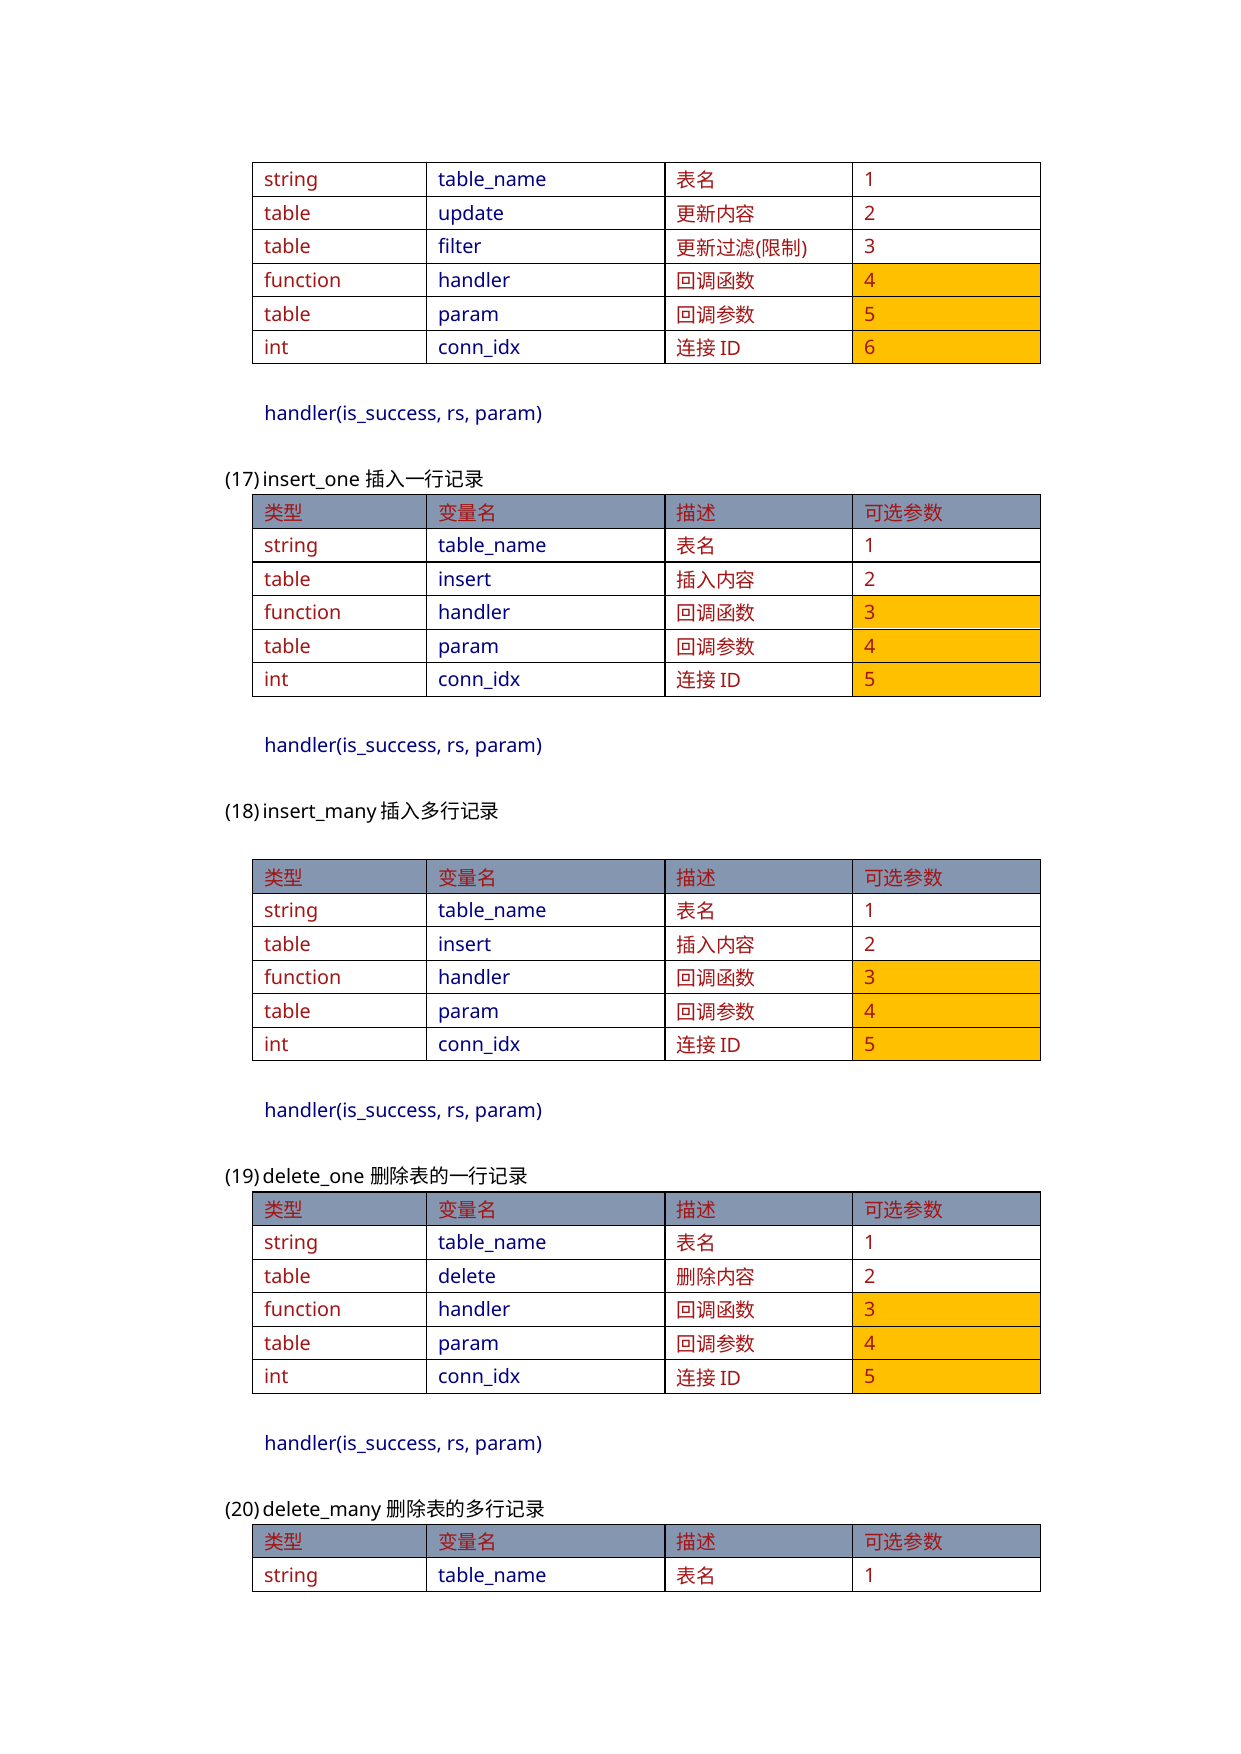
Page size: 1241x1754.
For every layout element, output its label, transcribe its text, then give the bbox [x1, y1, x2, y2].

table_header 描述 [666, 1193, 852, 1225]
table_cell 回调函数 [666, 596, 852, 628]
table_header 变量名 [427, 1525, 664, 1557]
table_cell 回调参数 [666, 1327, 852, 1359]
table_cell string [253, 529, 426, 561]
table_cell 4 [853, 994, 1040, 1027]
table_cell 3 [853, 961, 1040, 993]
table_cell 插入内容 [666, 927, 852, 960]
table_cell table [253, 630, 426, 662]
list delete_one 删除表的一行记录 [225, 1159, 1053, 1191]
table_cell 1 [853, 163, 1040, 196]
table_cell 更新内容 [666, 197, 852, 229]
list handler(is_success, rs, param) [264, 1094, 1053, 1126]
table_cell 回调参数 [666, 994, 852, 1027]
table_cell param [427, 1327, 664, 1359]
table_cell 连接ID [666, 1028, 852, 1060]
table_cell 回调函数 [666, 961, 852, 993]
table_cell 5 [853, 1360, 1040, 1393]
table_cell conn_idx [427, 1028, 664, 1060]
table_cell 表名 [666, 894, 852, 926]
table_header 描述 [666, 495, 852, 528]
table_header 可选参数 [853, 1193, 1040, 1225]
table_header 类型 [253, 1525, 426, 1557]
table_cell insert [427, 927, 664, 960]
table_cell 1 [853, 894, 1040, 926]
table_cell 5 [853, 1028, 1040, 1060]
table_cell 5 [853, 663, 1040, 696]
table_header 可选参数 [853, 1525, 1040, 1557]
table_cell 表名 [666, 163, 852, 196]
table_cell 1 [853, 1558, 1040, 1591]
table_cell int [253, 663, 426, 696]
table_cell 6 [853, 331, 1040, 363]
table_header 可选参数 [853, 860, 1040, 893]
table_cell 1 [853, 1226, 1040, 1258]
table_cell 回调函数 [666, 264, 852, 296]
table_cell filter [427, 230, 664, 263]
table_cell table [253, 563, 426, 595]
table_header 类型 [253, 860, 426, 893]
table_cell handler [427, 264, 664, 296]
table_cell 插入内容 [666, 563, 852, 595]
table_cell table_name [427, 529, 664, 561]
table_cell string [253, 1558, 426, 1591]
table_header 变量名 [427, 860, 664, 893]
table_cell 3 [853, 1293, 1040, 1326]
table_cell 1 [853, 529, 1040, 561]
table_cell function [253, 961, 426, 993]
table_cell string [253, 894, 426, 926]
table_header 类型 [253, 1193, 426, 1225]
table_cell 4 [853, 630, 1040, 662]
table_cell handler [427, 961, 664, 993]
table_cell int [253, 1360, 426, 1393]
table_header 变量名 [427, 1193, 664, 1225]
table_cell 2 [853, 563, 1040, 595]
table_cell 4 [853, 264, 1040, 296]
table_cell function [253, 1293, 426, 1326]
table_cell param [427, 630, 664, 662]
list delete_many 删除表的多行记录 [225, 1491, 1053, 1524]
table_cell table [253, 297, 426, 330]
table_cell 删除内容 [666, 1260, 852, 1292]
table_cell string [253, 163, 426, 196]
table_cell param [427, 297, 664, 330]
table_cell int [253, 331, 426, 363]
table_header 类型 [253, 495, 426, 528]
table_cell 表名 [666, 1226, 852, 1258]
table_cell update [427, 197, 664, 229]
table_cell 4 [853, 1327, 1040, 1359]
table_cell 2 [853, 1260, 1040, 1292]
table_cell table [253, 1327, 426, 1359]
list handler(is_success, rs, param) [264, 729, 1053, 762]
table_cell 5 [853, 297, 1040, 330]
table_cell handler [427, 1293, 664, 1326]
table_cell conn_idx [427, 663, 664, 696]
table_cell insert [427, 563, 664, 595]
table_cell int [253, 1028, 426, 1060]
table_cell 2 [853, 927, 1040, 960]
table_header 描述 [666, 860, 852, 893]
list insert_one 插入一行记录 [225, 462, 1053, 494]
table_cell table [253, 197, 426, 229]
table_cell 表名 [666, 1558, 852, 1591]
list handler(is_success, rs, param) [264, 397, 1053, 429]
table_cell table_name [427, 163, 664, 196]
table_cell string [253, 1226, 426, 1258]
table_cell 回调参数 [666, 297, 852, 330]
table_cell table_name [427, 1558, 664, 1591]
table_cell 回调函数 [666, 1293, 852, 1326]
table_cell table [253, 230, 426, 263]
table_cell 3 [853, 230, 1040, 263]
table_cell conn_idx [427, 1360, 664, 1393]
table_cell function [253, 596, 426, 628]
table_cell function [253, 264, 426, 296]
list insert_many插入多行记录 [225, 794, 1053, 827]
table_cell 2 [853, 197, 1040, 229]
table_cell 更新过滤(限制) [666, 230, 852, 263]
table_cell 回调参数 [666, 630, 852, 662]
list handler(is_success, rs, param) [264, 1426, 1053, 1459]
table_header 变量名 [427, 495, 664, 528]
table_header 描述 [666, 1525, 852, 1557]
table_cell table_name [427, 894, 664, 926]
table_cell table [253, 1260, 426, 1292]
table_cell delete [427, 1260, 664, 1292]
table_cell 连接ID [666, 663, 852, 696]
table_cell table [253, 927, 426, 960]
table_cell table [253, 994, 426, 1027]
table_cell 3 [853, 596, 1040, 628]
table_cell 连接ID [666, 331, 852, 363]
table_cell param [427, 994, 664, 1027]
table_cell 连接ID [666, 1360, 852, 1393]
table_cell conn_idx [427, 331, 664, 363]
table_cell handler [427, 596, 664, 628]
table_cell table_name [427, 1226, 664, 1258]
table_cell 表名 [666, 529, 852, 561]
table_header 可选参数 [853, 495, 1040, 528]
